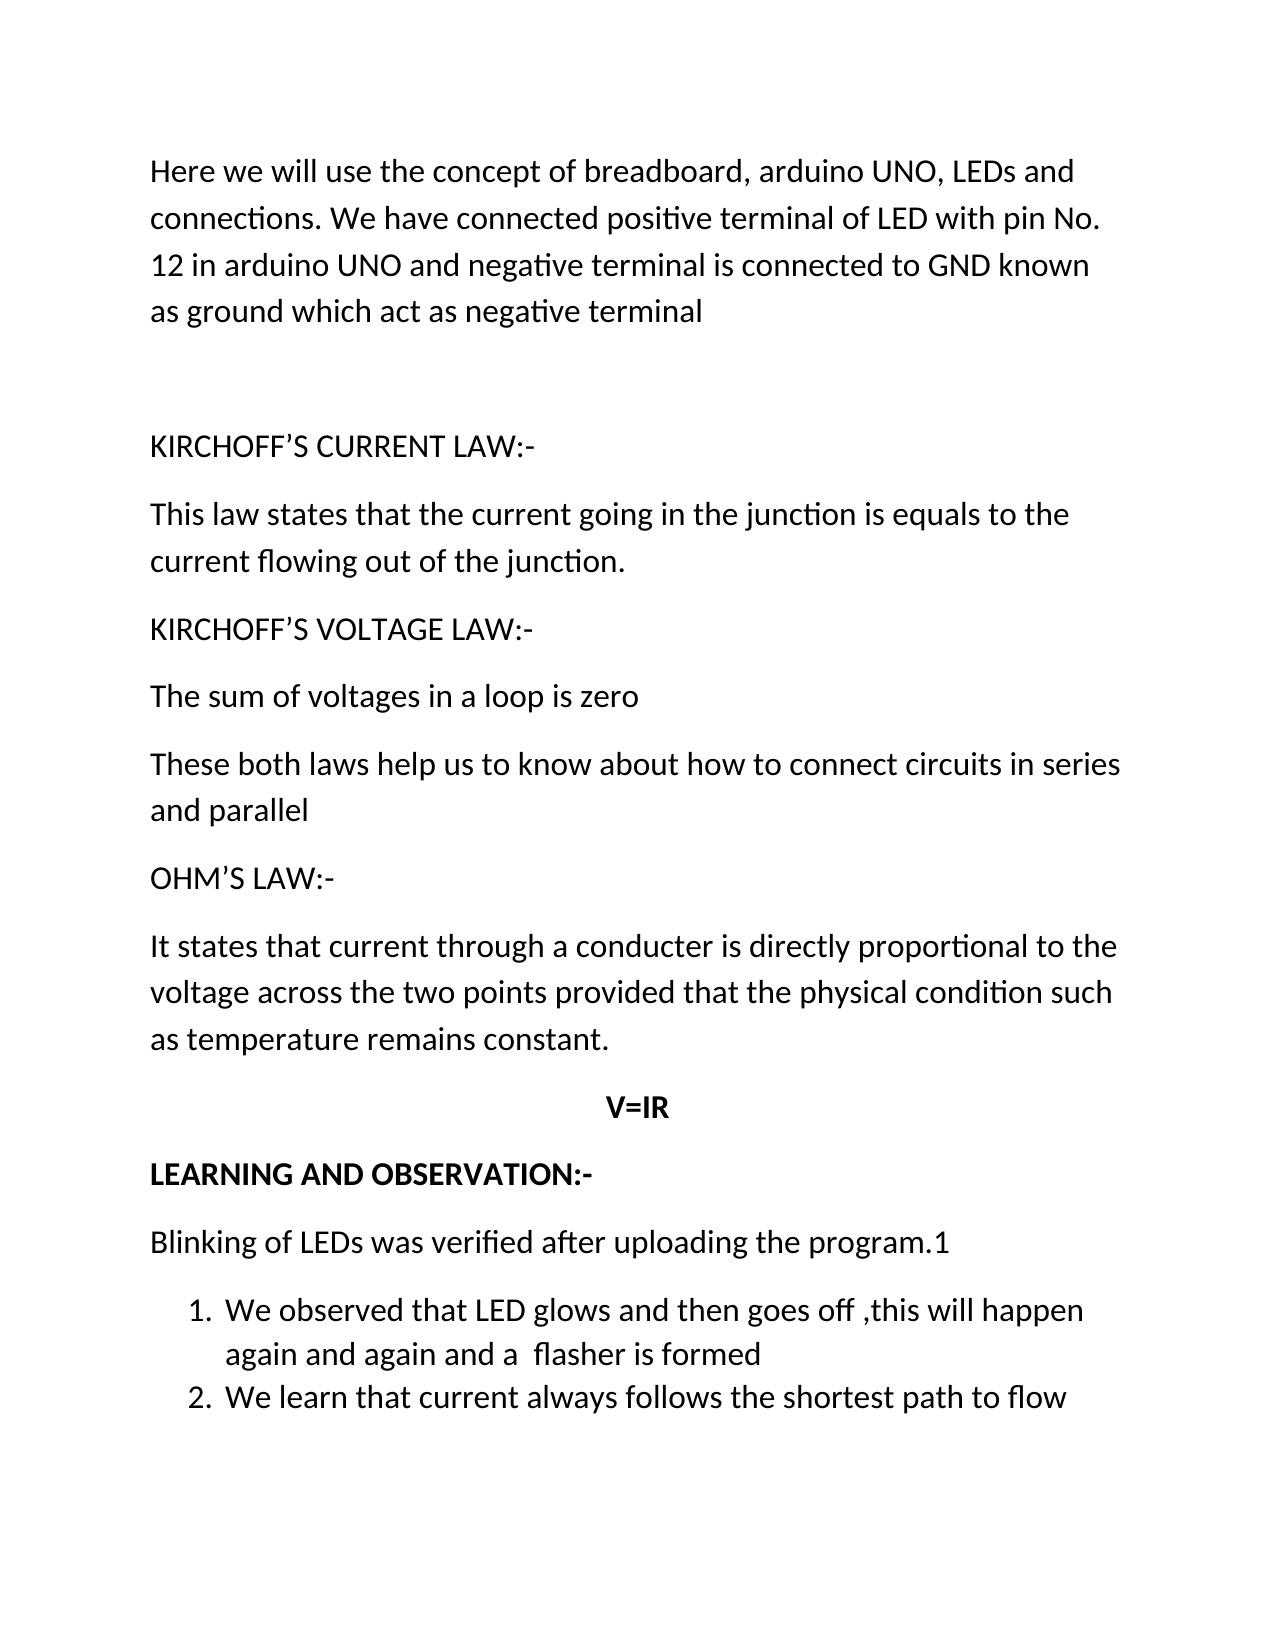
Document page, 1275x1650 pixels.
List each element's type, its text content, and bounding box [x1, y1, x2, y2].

text This law states that the current going in the junction is equals to the current flowing out of the junction. [150, 493, 1125, 581]
text The sum of voltages in a loop is zero [150, 675, 1125, 716]
text These both laws help us to know about how to connect circuits in series and parallel [150, 743, 1125, 830]
list We learn that current always follows the shortest path to flow [187, 1377, 1125, 1417]
text OHM’S LAW:- [150, 857, 1125, 898]
text KIRCHOFF’S VOLTAGE LAW:- [150, 607, 1125, 648]
list We observed that LED glows and then goes off ,this will happen again and again and a flasher is formed [187, 1289, 1125, 1373]
text Here we will use the concept of breadboard, arduino UNO, LEDs and connections. We have connected positive terminal of LED with pin No. 12 in arduino UNO and negative terminal is connected to GND known as ground which act as negative terminal [150, 150, 1125, 331]
text KIRCHOFF’S CURRENT LAW:- [150, 426, 1125, 466]
text Blinking of LEDs was verified after uploading the program.1 [150, 1221, 1125, 1262]
text LEARNING AND OBSERVATION:- [150, 1153, 1125, 1194]
text V=IR [150, 1086, 1125, 1127]
text It states that current through a conducter is directly proportional to the voltage across the two points provided that the physical condition such as temperature remains constant. [150, 925, 1125, 1059]
